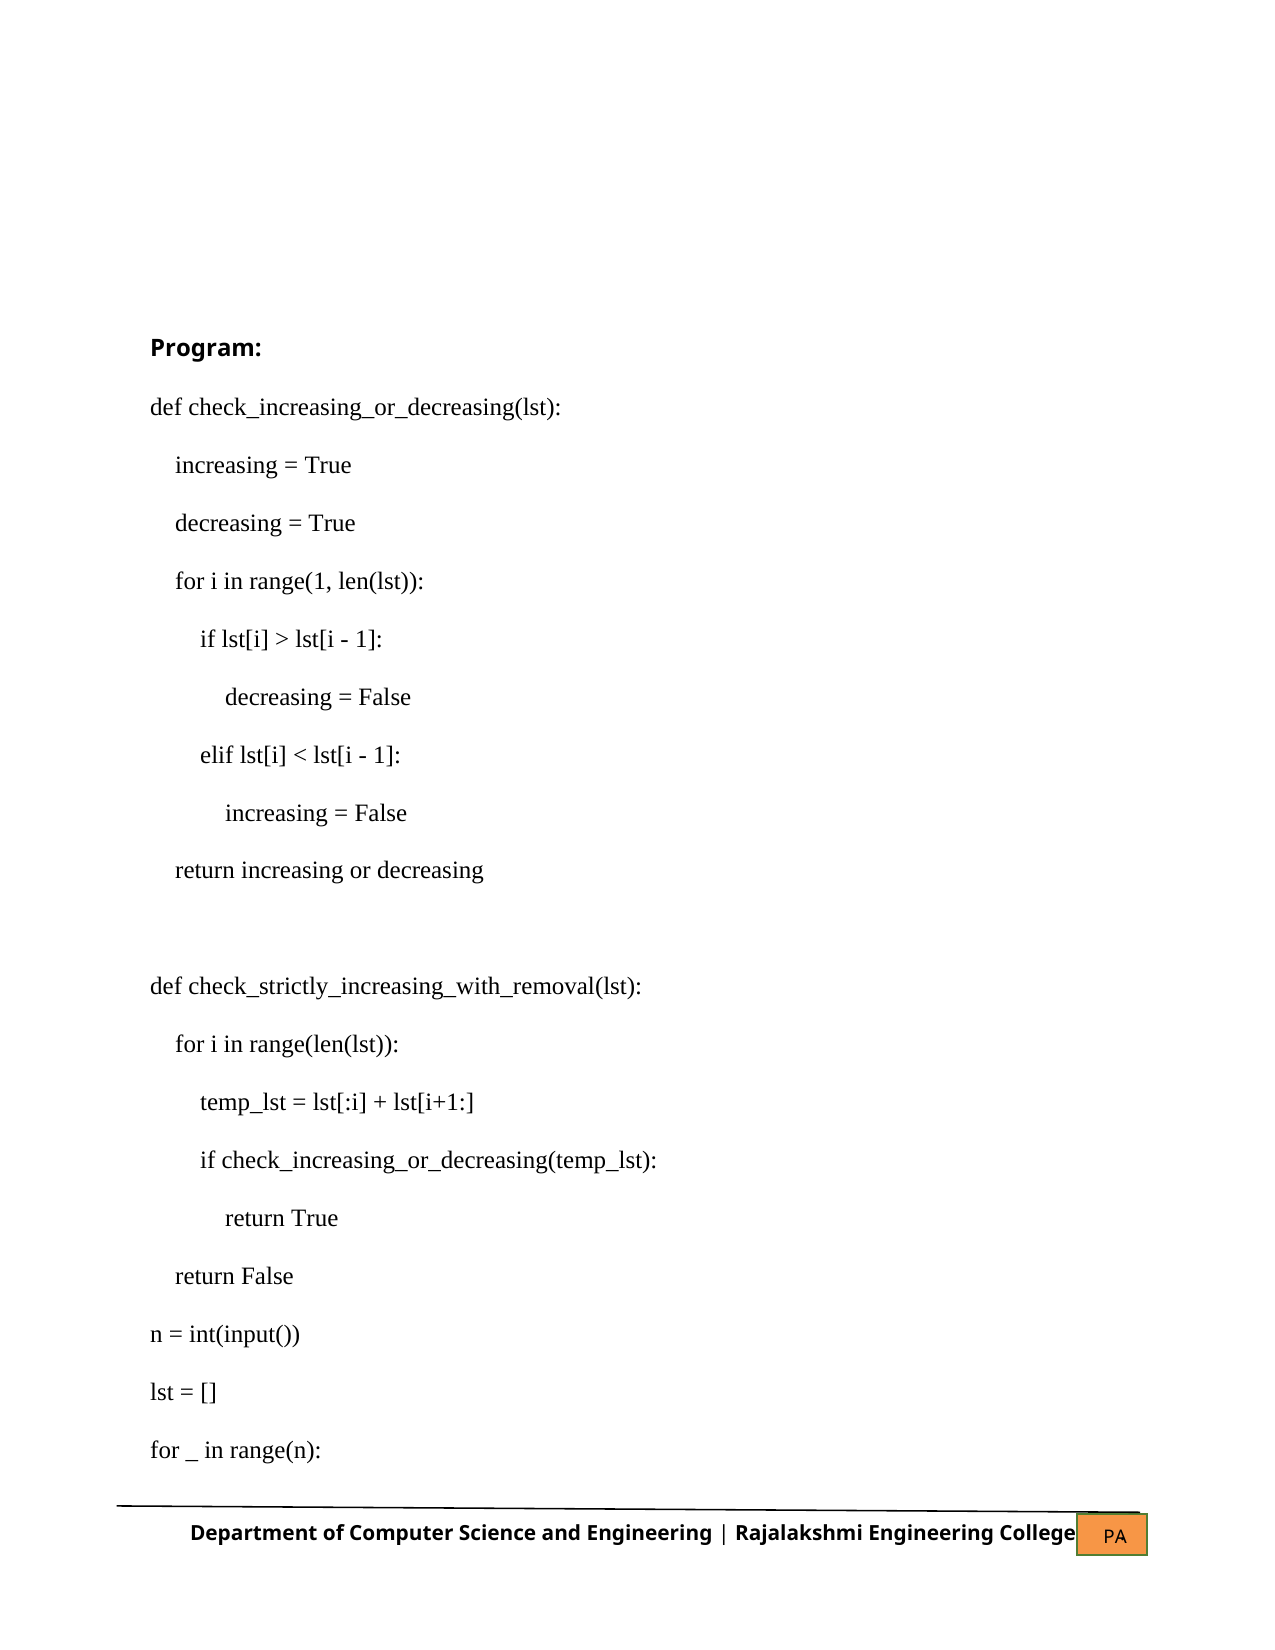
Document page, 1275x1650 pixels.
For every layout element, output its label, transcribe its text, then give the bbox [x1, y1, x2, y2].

text if lst[i] > lst[i - 1]: [150, 624, 1125, 653]
text for _ in range(n): [150, 1435, 1125, 1463]
text Program: [150, 330, 1125, 363]
text temp_lst = lst[:i] + lst[i+1:] [150, 1087, 1125, 1116]
text n = int(input()) [150, 1319, 1125, 1348]
text def check_increasing_or_decreasing(lst): [150, 392, 1125, 421]
text def check_strictly_increasing_with_removal(lst): [150, 971, 1125, 1000]
text return increasing or decreasing [150, 856, 1125, 884]
text for i in range(len(lst)): [150, 1029, 1125, 1058]
text decreasing = True [150, 508, 1125, 537]
text return True [150, 1203, 1125, 1232]
text for i in range(1, len(lst)): [150, 566, 1125, 595]
text return False [150, 1261, 1125, 1290]
text increasing = False [150, 798, 1125, 826]
text if check_increasing_or_decreasing(temp_lst): [150, 1145, 1125, 1174]
text elif lst[i] < lst[i - 1]: [150, 740, 1125, 768]
text decreasing = False [150, 682, 1125, 711]
text lst = [] [150, 1377, 1125, 1406]
text increasing = True [150, 450, 1125, 479]
